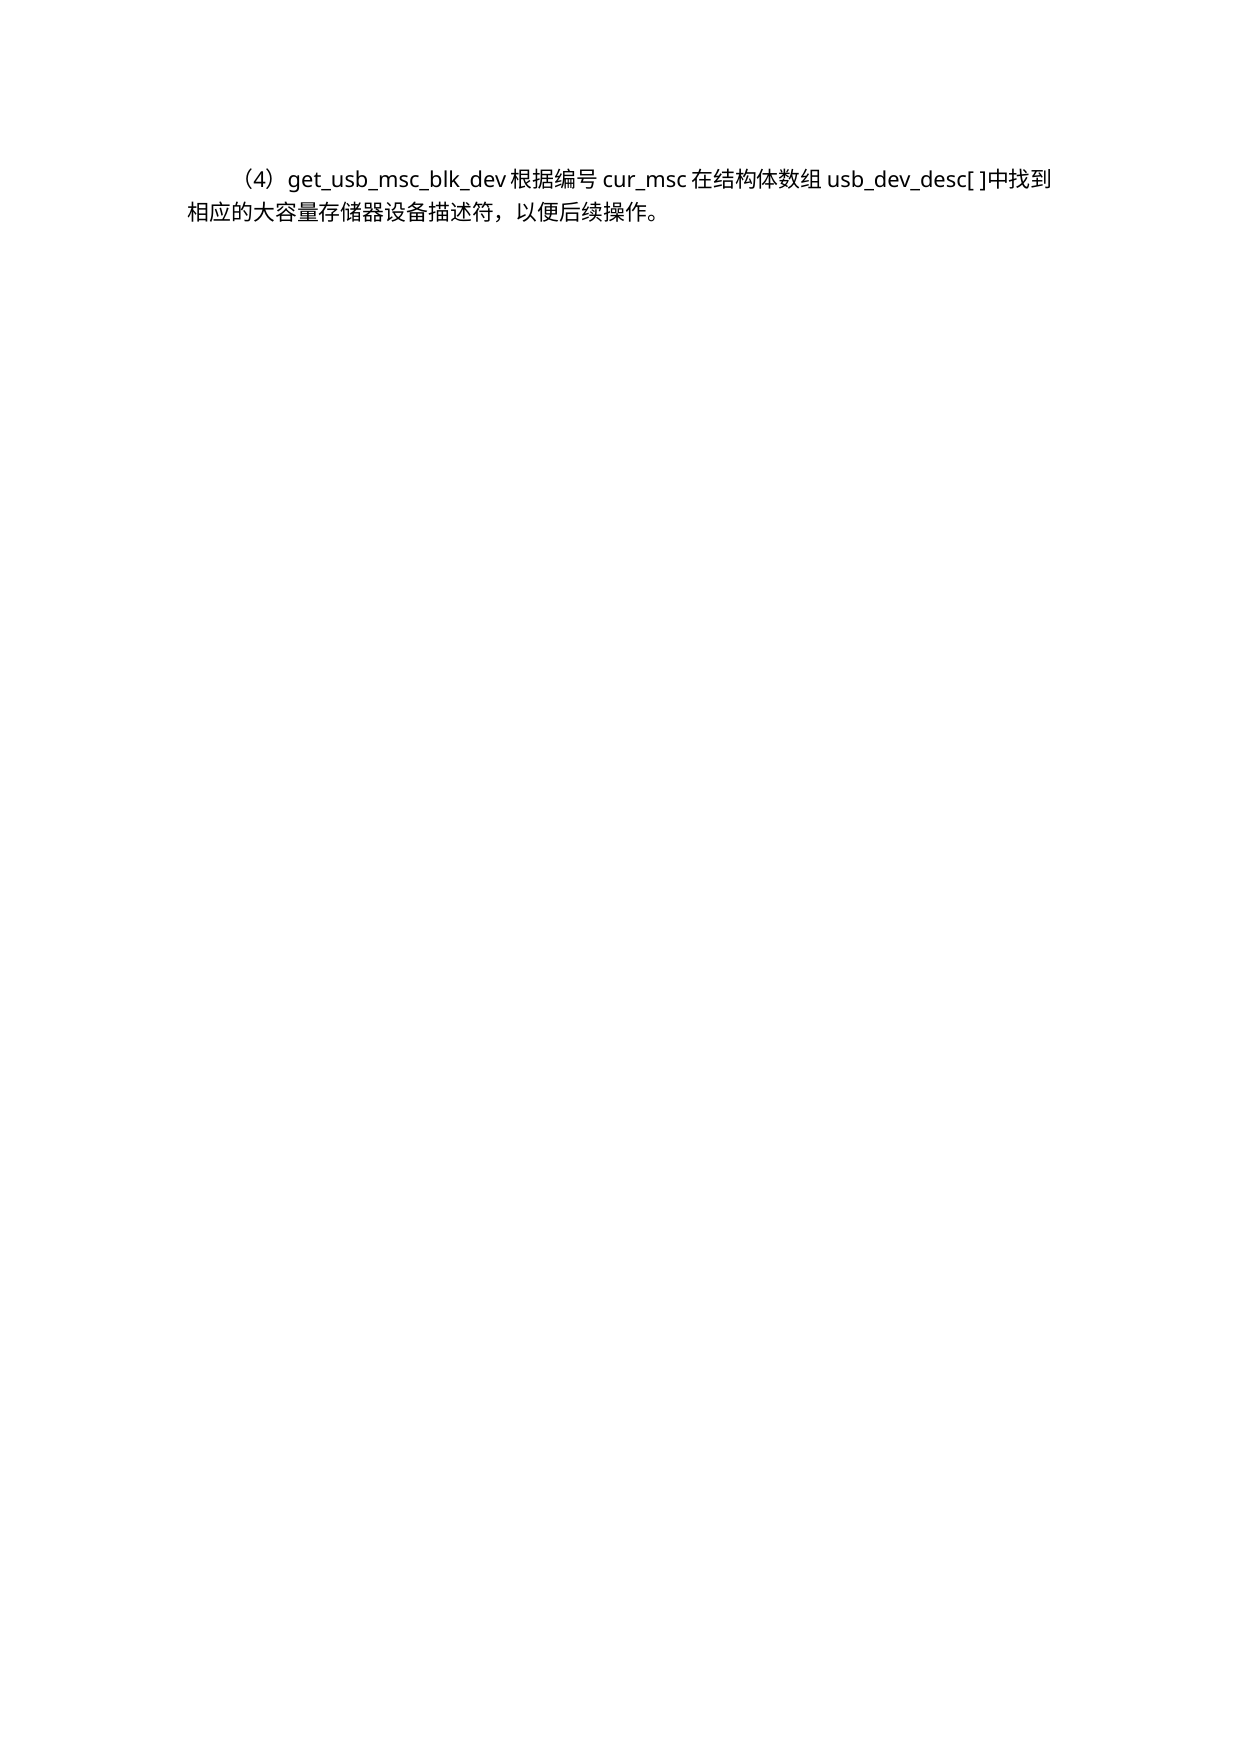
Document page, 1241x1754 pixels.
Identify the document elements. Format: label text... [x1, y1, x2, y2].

text （4）get_usb_msc_blk_dev根据编号cur_msc在结构体数组usb_dev_desc[ ]中找到相应的大容量存储器设备描述符，以便后续操作。 [187, 162, 1053, 227]
